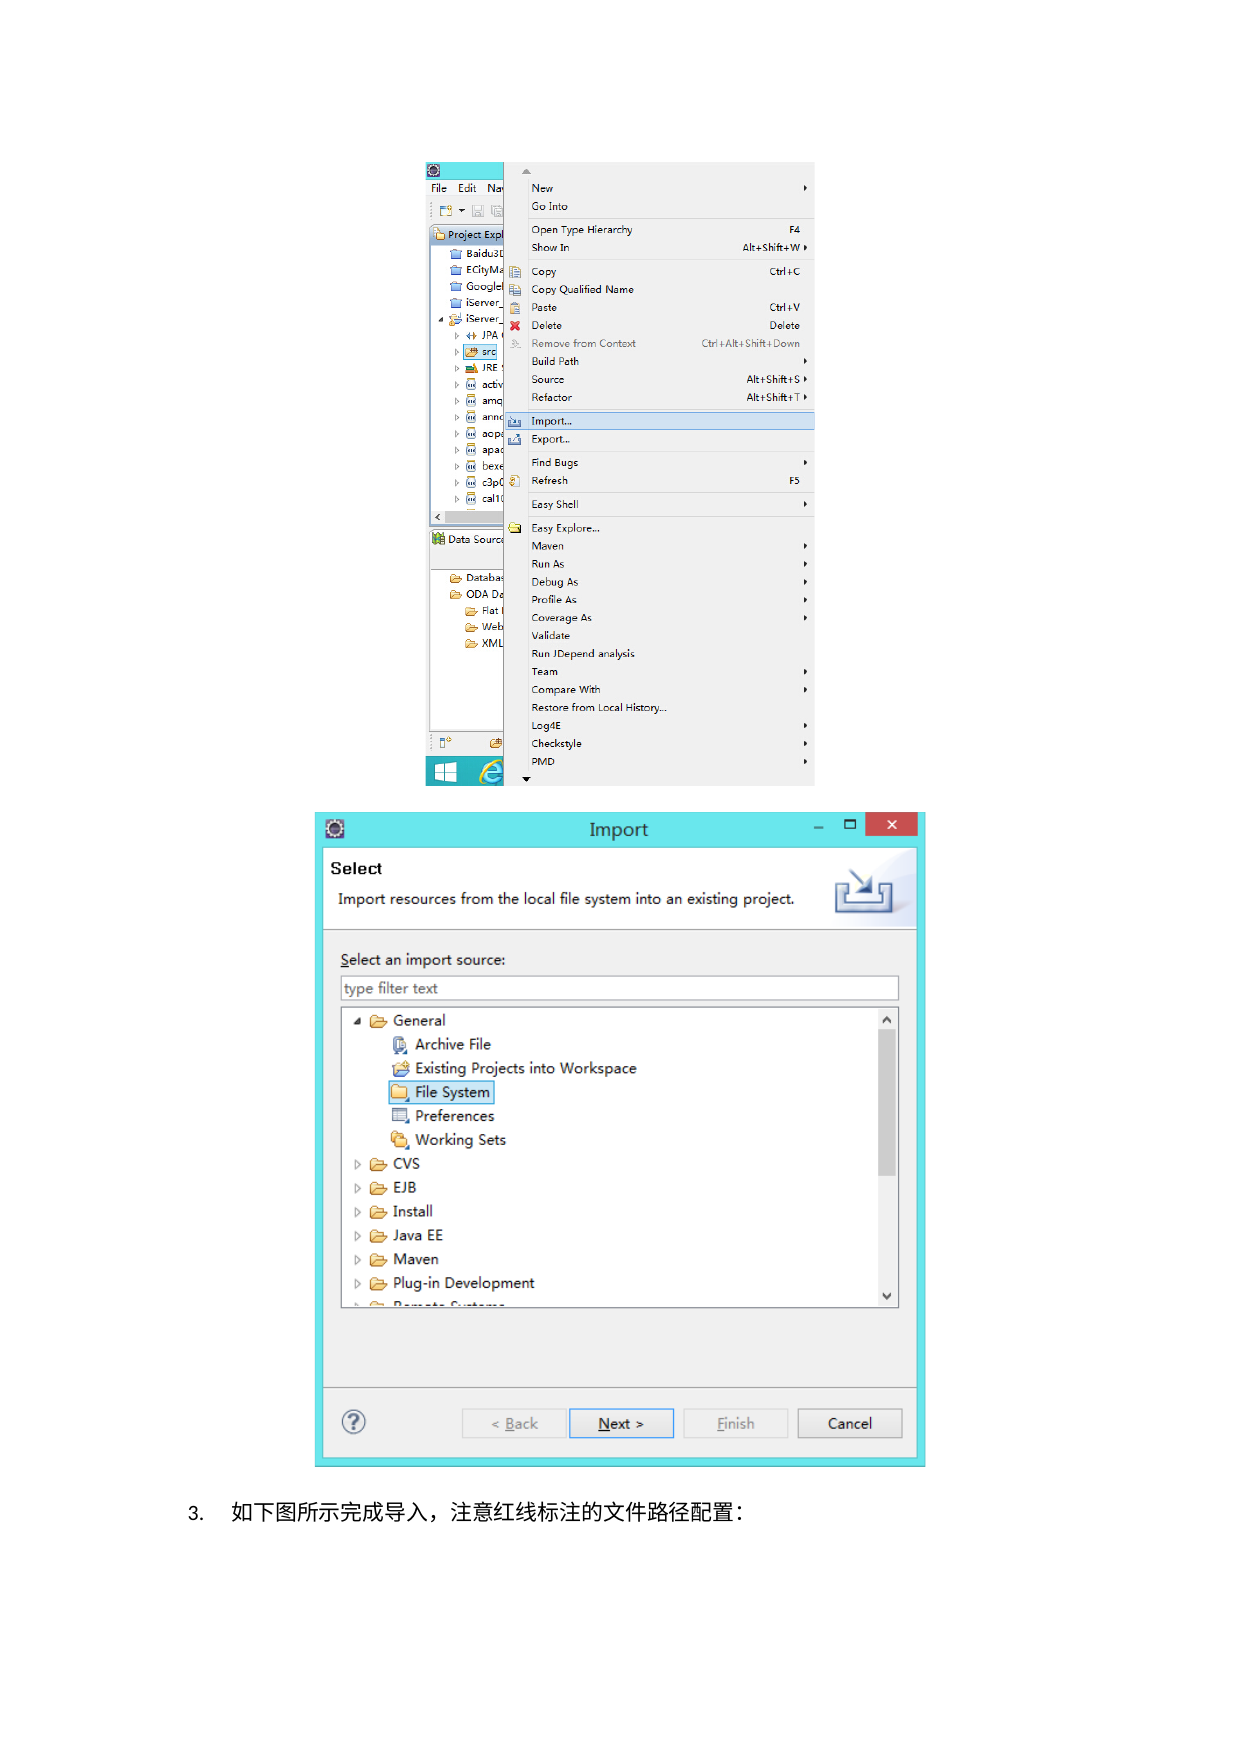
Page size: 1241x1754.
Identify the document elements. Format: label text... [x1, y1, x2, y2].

picture [314, 812, 926, 1467]
picture [425, 162, 815, 786]
list 如下图所示完成导入，注意红线标注的文件路径配置： [187, 1494, 1053, 1527]
